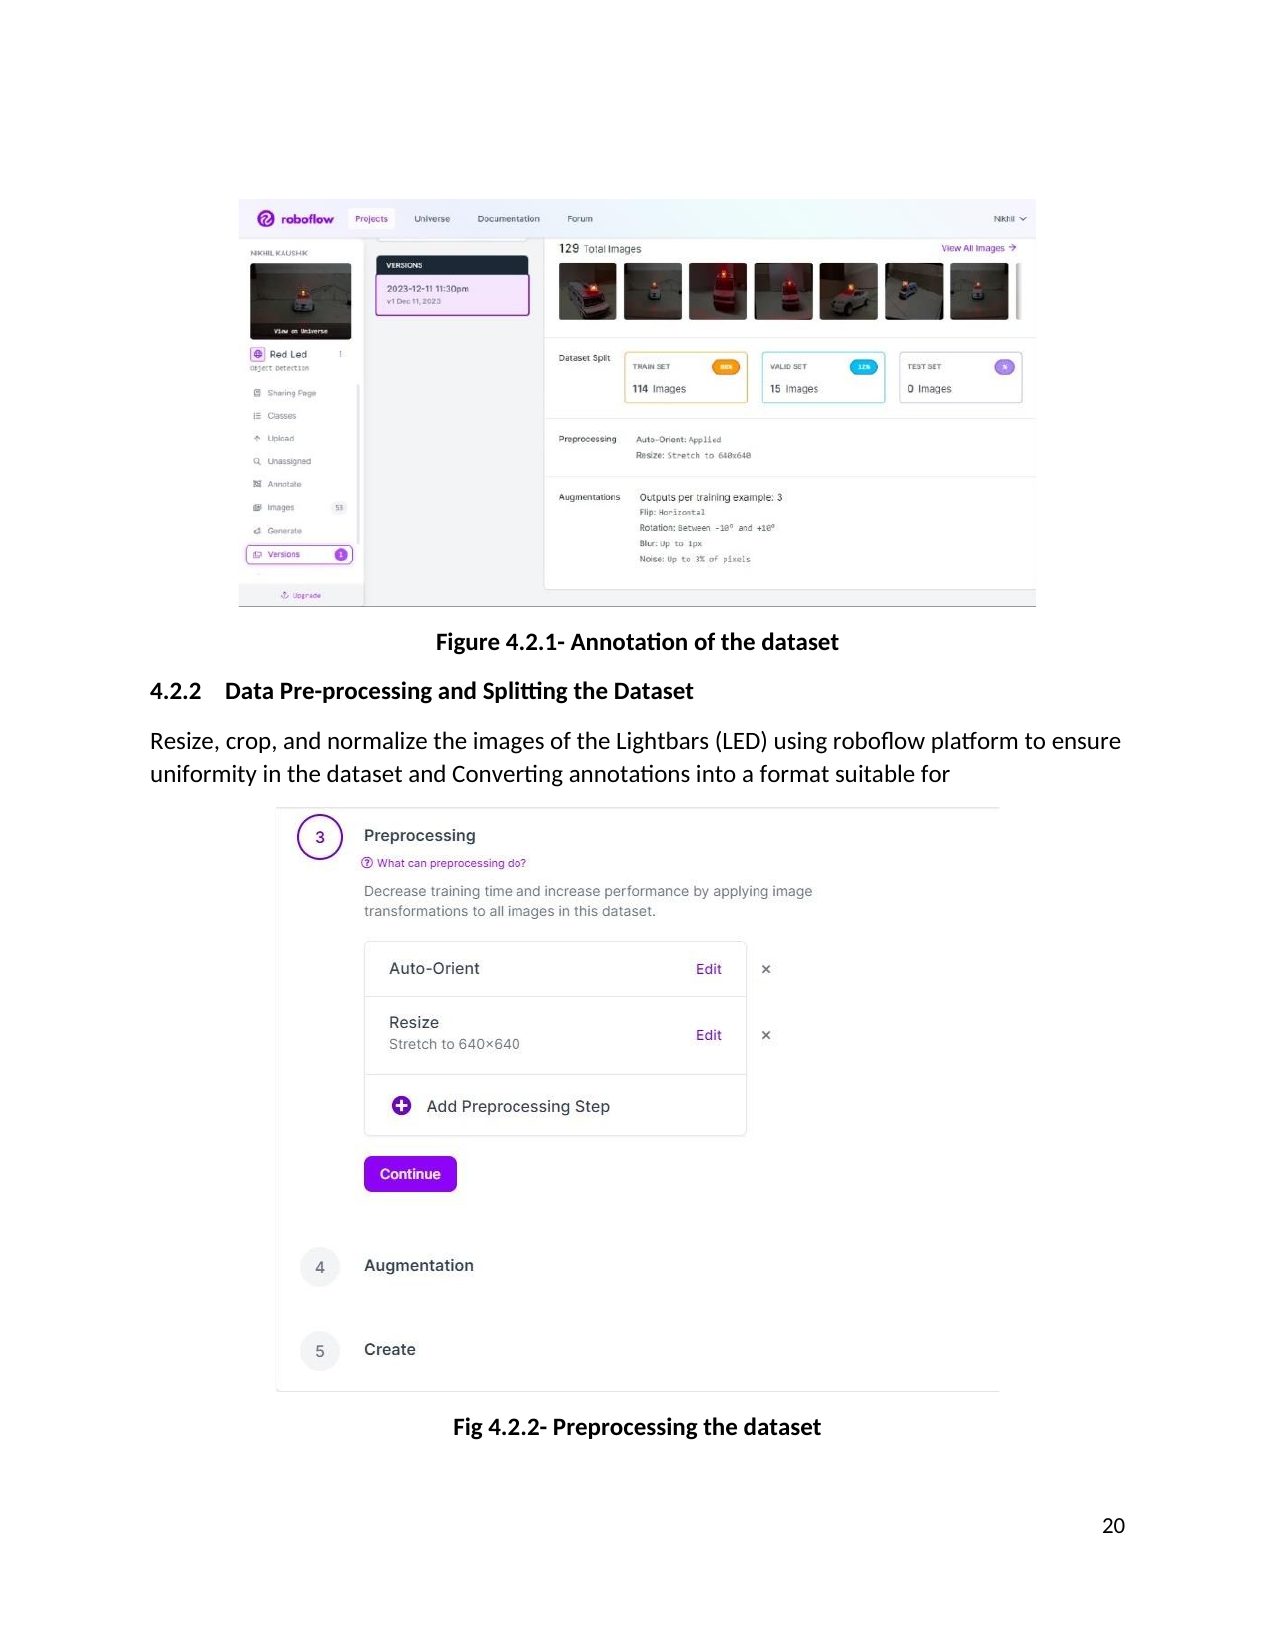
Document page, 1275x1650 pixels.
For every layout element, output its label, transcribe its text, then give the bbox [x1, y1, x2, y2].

text Resize, crop, and normalize the images of the Lightbars (LED) using roboflow platform to ensure uniformity in the dataset and Converting annotations into a format suitable for [150, 725, 1125, 788]
list Data Pre-processing and Splitting the Dataset [150, 676, 1125, 706]
text Fig 4.2.2- Preprocessing the dataset [150, 1411, 1125, 1441]
picture [238, 199, 1037, 607]
picture [275, 807, 1000, 1392]
text Figure 4.2.1- Annotation of the dataset [150, 626, 1125, 656]
